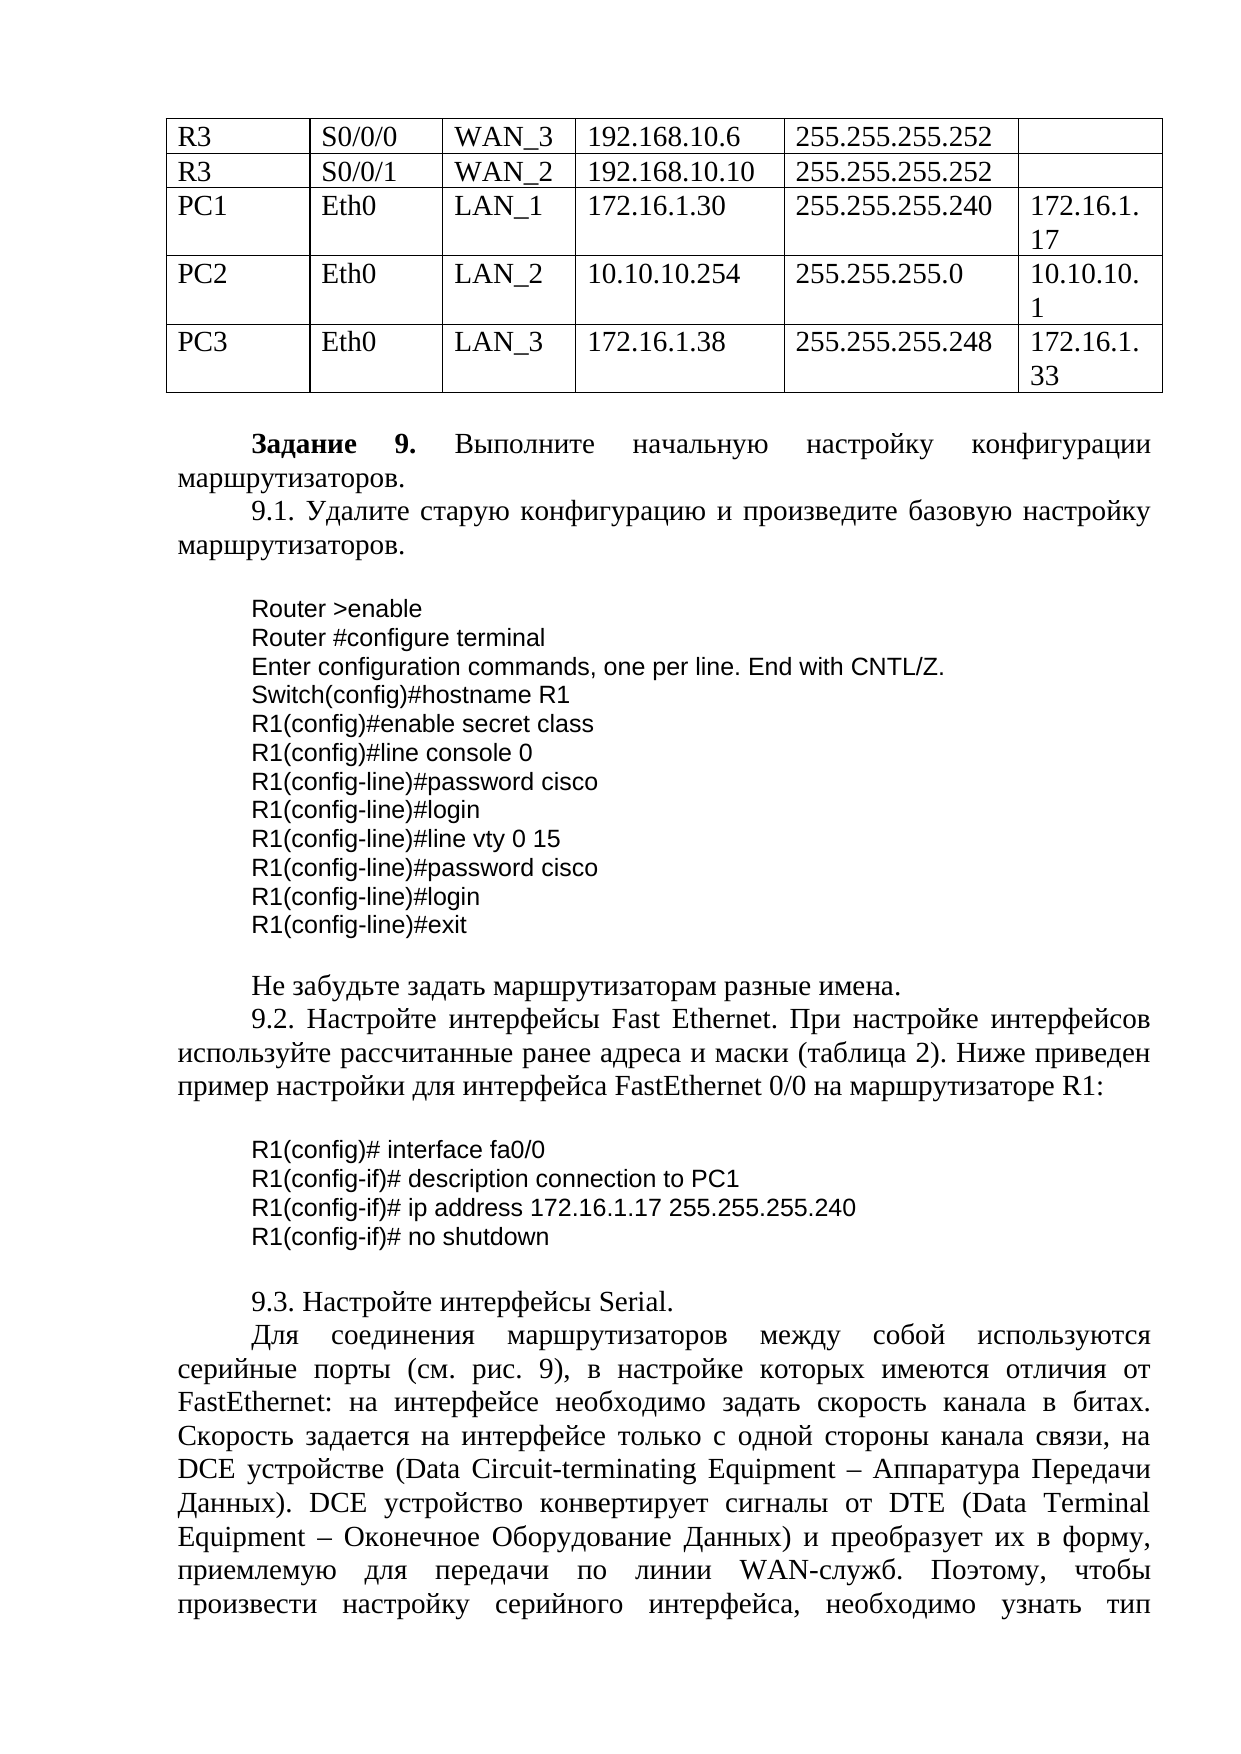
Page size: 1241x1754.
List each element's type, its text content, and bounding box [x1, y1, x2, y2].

text R1(config)# interface fa0/0 [177, 1135, 1152, 1164]
text R1(config-if)# ip address 172.16.1.17 255.255.255.240 [177, 1193, 1152, 1222]
text 9.1. Удалите старую конфигурацию и произведите базовую настройку маршрутизаторов. [177, 493, 1152, 560]
text R1(config)#line console 0 [177, 738, 1152, 766]
table_cell 255.255.255.240 [785, 188, 1018, 255]
text Router >enable [177, 594, 1152, 623]
table_cell Eth0 [311, 325, 442, 392]
table_cell 255.255.255.252 [785, 119, 1018, 153]
table_cell R3 [167, 119, 309, 153]
table_cell R3 [167, 154, 309, 187]
table_cell 172.16.1.33 [1019, 325, 1162, 392]
table_cell [1019, 154, 1162, 187]
table_cell [1019, 119, 1162, 153]
table_cell 255.255.255.252 [785, 154, 1018, 187]
text R1(config-line)#login [177, 795, 1152, 824]
table_cell LAN_1 [443, 188, 575, 255]
text R1(config-line)#password cisco [177, 853, 1152, 881]
text Router #configure terminal [177, 623, 1152, 651]
text R1(config-line)#exit [177, 910, 1152, 939]
text R1(config-line)#password cisco [177, 766, 1152, 795]
table_cell WAN_2 [443, 154, 575, 187]
text R1(config)#enable secret class [177, 709, 1152, 738]
table_cell 172.16.1.30 [576, 188, 784, 255]
table_cell 255.255.255.248 [785, 325, 1018, 392]
table_cell PC1 [167, 188, 309, 255]
table_cell 192.168.10.10 [576, 154, 784, 187]
table_cell Eth0 [311, 188, 442, 255]
table_cell PC2 [167, 256, 309, 323]
table_cell Eth0 [311, 256, 442, 323]
table_cell PC3 [167, 325, 309, 392]
table_cell 255.255.255.0 [785, 256, 1018, 323]
table_cell LAN_2 [443, 256, 575, 323]
table_cell 10.10.10.254 [576, 256, 784, 323]
text R1(config-if)# description connection to PC1 [177, 1164, 1152, 1193]
text 9.3. Настройте интерфейсы Serial. [177, 1284, 1152, 1317]
table_cell LAN_3 [443, 325, 575, 392]
table_cell S0/0/0 [311, 119, 442, 153]
text R1(config-if)# no shutdown [177, 1222, 1152, 1250]
table_cell S0/0/1 [311, 154, 442, 187]
table_cell 10.10.10.1 [1019, 256, 1162, 323]
text Enter configuration commands, one per line. End with CNTL/Z. [177, 651, 1152, 680]
text Switch(config)#hostname R1 [177, 680, 1152, 709]
table_cell 172.16.1.17 [1019, 188, 1162, 255]
text R1(config-line)#login [177, 881, 1152, 910]
table_cell 172.16.1.38 [576, 325, 784, 392]
text Задание 9. Выполните начальную настройку конфигурации маршрутизаторов. [177, 426, 1152, 493]
text R1(config-line)#line vty 0 15 [177, 824, 1152, 853]
text Не забудьте задать маршрутизаторам разные имена. [177, 968, 1152, 1001]
table_cell 192.168.10.6 [576, 119, 784, 153]
text 9.2. Настройте интерфейсы Fast Ethernet. При настройке интерфейсов используйте рассчитанные ранее адреса и маски (таблица 2). Ниже приведен пример настройки для интерфейса FastEthernet 0/0 на маршрутизаторе R1: [177, 1001, 1152, 1102]
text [177, 1317, 1152, 1619]
table_cell WAN_3 [443, 119, 575, 153]
